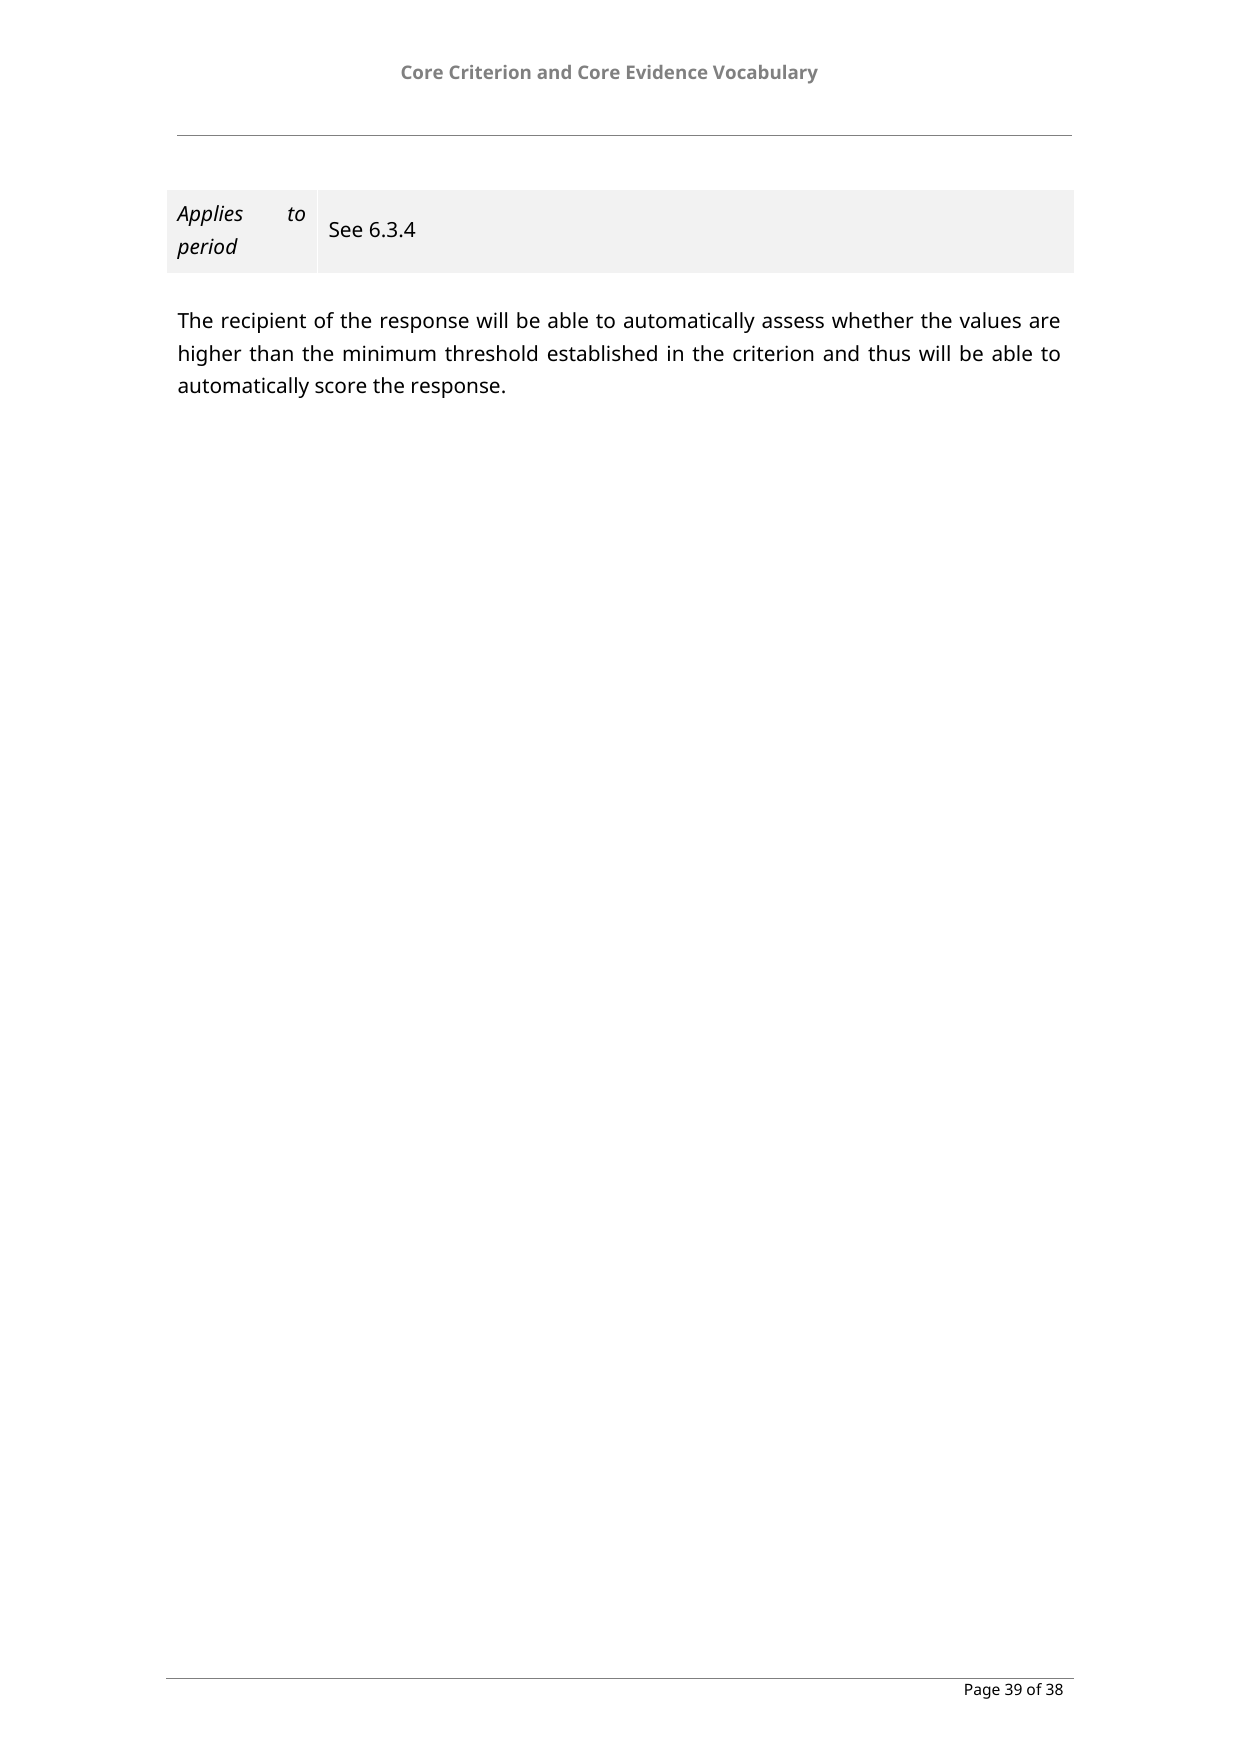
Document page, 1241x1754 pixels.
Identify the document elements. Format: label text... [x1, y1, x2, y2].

table_cell Applies to period [167, 190, 317, 273]
table_cell See 6.3.4 [318, 190, 1074, 273]
text The recipient of the response will be able to automatically assess whether the values are higher than the minimum threshold established in the criterion and thus will be able to automatically score the response. [177, 306, 1063, 400]
